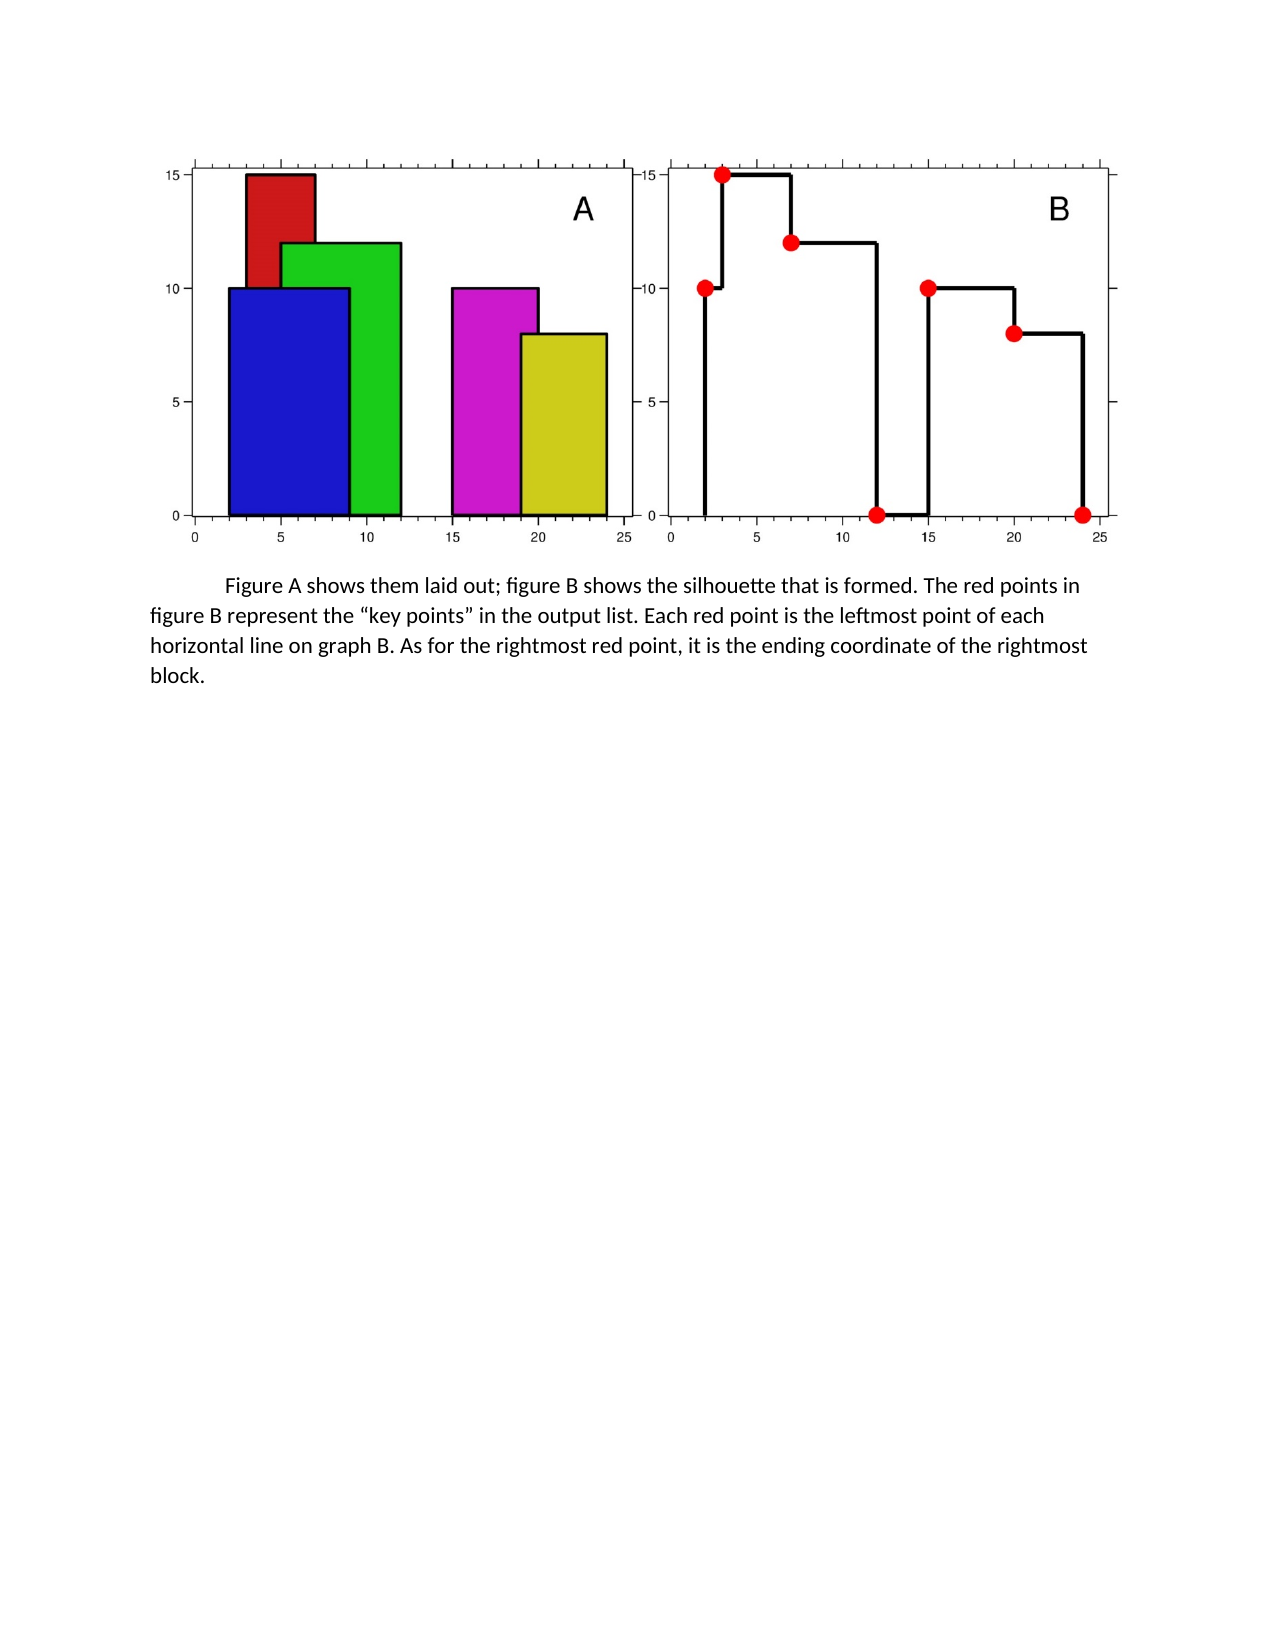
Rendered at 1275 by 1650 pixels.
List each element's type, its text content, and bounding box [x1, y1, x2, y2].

picture [150, 150, 1125, 554]
text Figure A shows them laid out; figure B shows the silhouette that is formed. The red points in figure B represent the “key points” in the output list. Each red point is the leftmost point of each horizontal line on graph B. As for the rightmost red point, it is the ending coordinate of the rightmost block. [150, 572, 1125, 689]
